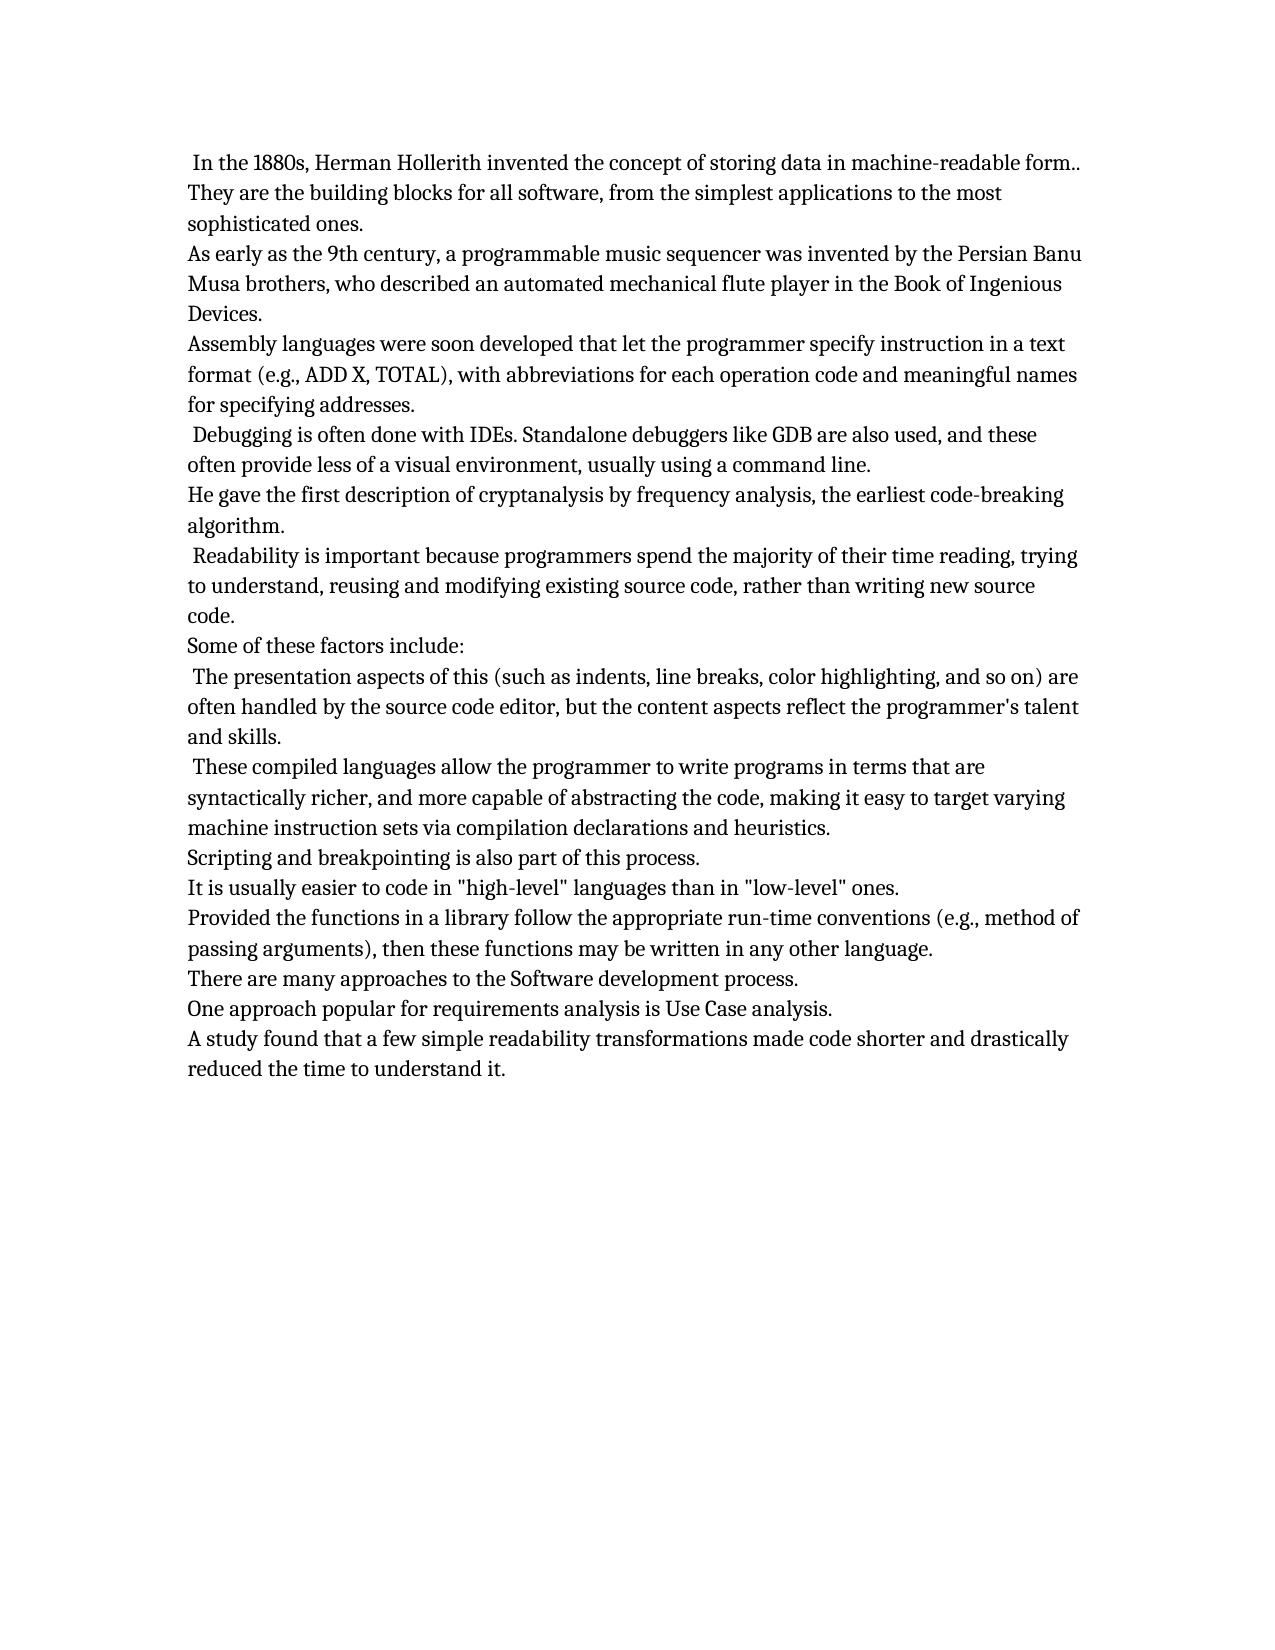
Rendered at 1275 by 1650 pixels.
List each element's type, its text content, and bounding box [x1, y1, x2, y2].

text In the 1880s, Herman Hollerith invented the concept of storing data in machine-readable form.. They are the building blocks for all software, from the simplest applications to the most sophisticated ones. As early as the 9th century, a programmable music sequencer was invented by the Persian Banu Musa brothers, who described an automated mechanical flute player in the Book of Ingenious Devices. Assembly languages were soon developed that let the programmer specify instruction in a text format (e.g., ADD X, TOTAL), with abbreviations for each operation code and meaningful names for specifying addresses. Debugging is often done with IDEs. Standalone debuggers like GDB are also used, and these often provide less of a visual environment, usually using a command line. He gave the first description of cryptanalysis by frequency analysis, the earliest code-breaking algorithm. Readability is important because programmers spend the majority of their time reading, trying to understand, reusing and modifying existing source code, rather than writing new source code. Some of these factors include: The presentation aspects of this (such as indents, line breaks, color highlighting, and so on) are often handled by the source code editor, but the content aspects reflect the programmer's talent and skills. These compiled languages allow the programmer to write programs in terms that are syntactically richer, and more capable of abstracting the code, making it easy to target varying machine instruction sets via compilation declarations and heuristics. Scripting and breakpointing is also part of this process. It is usually easier to code in "high-level" languages than in "low-level" ones. Provided the functions in a library follow the appropriate run-time conventions (e.g., method of passing arguments), then these functions may be written in any other language. There are many approaches to the Software development process. One approach popular for requirements analysis is Use Case analysis. A study found that a few simple readability transformations made code shorter and drastically reduced the time to understand it. [187, 150, 1087, 1083]
